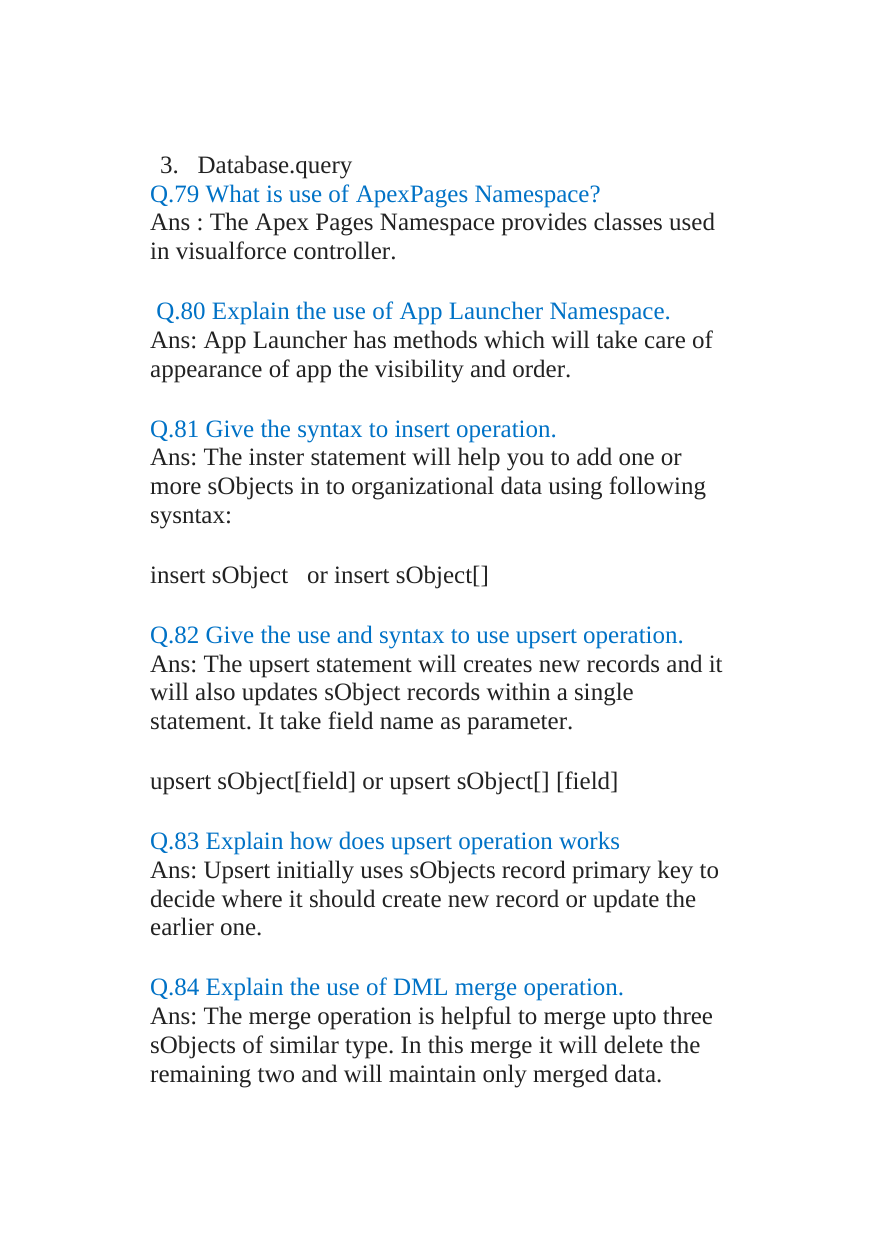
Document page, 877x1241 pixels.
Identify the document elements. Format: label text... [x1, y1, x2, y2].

text Ans: The inster statement will help you to add one or more sObjects in to organizational data using following sysntax: [150, 442, 727, 529]
subtitle Q.84 Explain the use of DML merge operation. [150, 972, 727, 1001]
subtitle Q.80 Explain the use of App Launcher Namespace. [150, 296, 727, 325]
list Database.query [160, 150, 727, 179]
subtitle Q.81 Give the syntax to insert operation. [150, 414, 727, 442]
text Ans: Upsert initially uses sObjects record primary key to decide where it should create new record or update the earlier one. [150, 855, 727, 941]
subtitle Q.83 Explain how does upsert operation works [150, 826, 727, 855]
text Ans: The merge operation is helpful to merge upto three sObjects of similar type. In this merge it will delete the remaining two and will maintain only merged data. [150, 1001, 727, 1087]
text Ans : The Apex Pages Namespace provides classes used in visualforce controller. [150, 207, 727, 265]
text upsert sObject[field] or upsert sObject[] [field] [150, 766, 727, 795]
text Ans: The upsert statement will creates new records and it will also updates sObject records within a single statement. It take field name as parameter. [150, 649, 727, 735]
subtitle Q.82 Give the use and syntax to use upsert operation. [150, 620, 727, 649]
subtitle Q.79 What is use of ApexPages Namespace? [150, 179, 727, 207]
text Ans: App Launcher has methods which will take care of appearance of app the visibility and order. [150, 325, 727, 382]
text insert sObject or insert sObject[] [150, 560, 727, 589]
